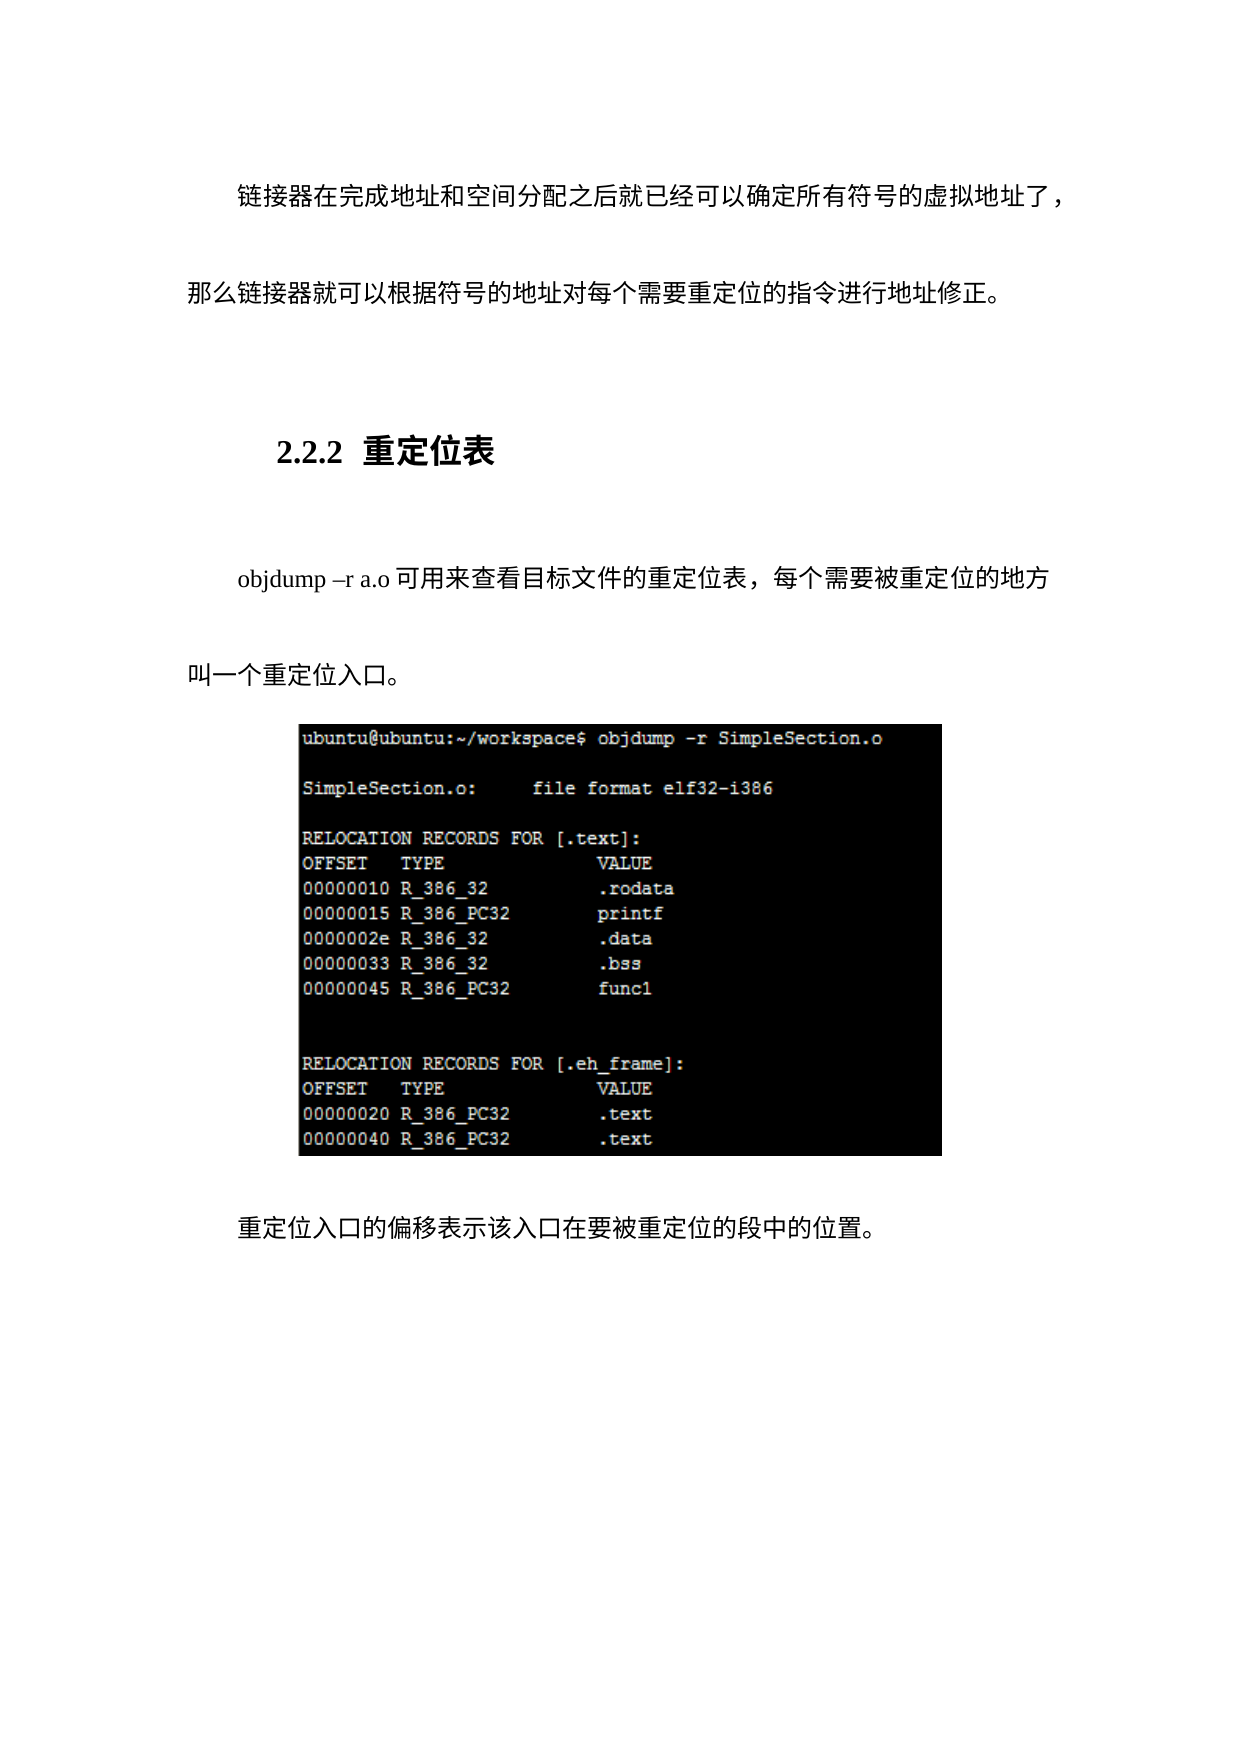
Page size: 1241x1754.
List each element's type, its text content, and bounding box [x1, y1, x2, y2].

text 链接器在完成地址和空间分配之后就已经可以确定所有符号的虚拟地址了，那么链接器就可以根据符号的地址对每个需要重定位的指令进行地址修正。 [187, 162, 1053, 324]
subtitle 重定位表 [276, 417, 1028, 482]
text 重定位入口的偏移表示该入口在要被重定位的段中的位置。 [187, 1194, 1053, 1259]
picture [298, 724, 942, 1156]
text objdump –r a.o可用来查看目标文件的重定位表，每个需要被重定位的地方叫一个重定位入口。 [187, 544, 1053, 706]
